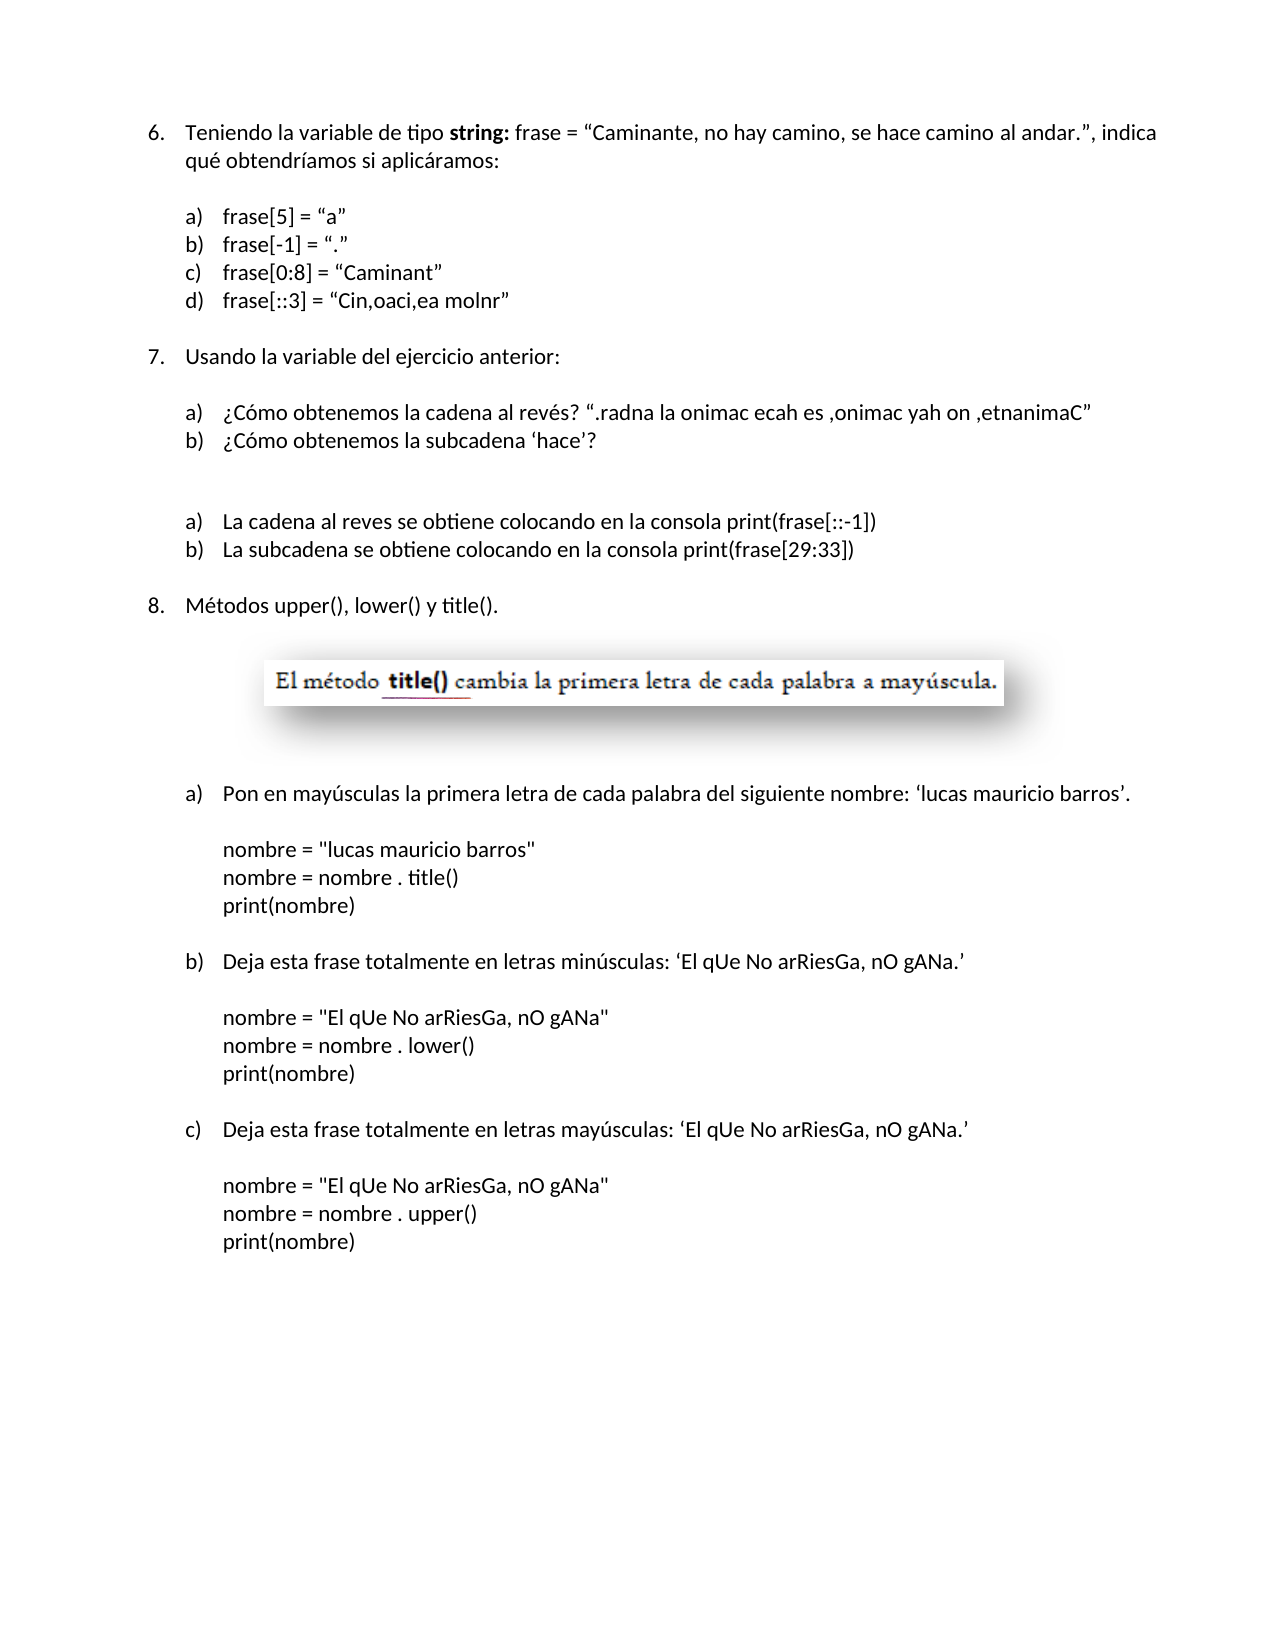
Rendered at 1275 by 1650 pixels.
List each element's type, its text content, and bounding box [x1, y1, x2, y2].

list ¿Cómo obtenemos la subcadena ‘hace’? [185, 426, 1157, 454]
list ¿Cómo obtenemos la cadena al revés? “.radna la onimac ecah es ,onimac yah on ,etnanimaC” [185, 398, 1157, 426]
list nombre = nombre . title() [223, 863, 1157, 891]
list Deja esta frase totalmente en letras mayúsculas: ‘El qUe No arRiesGa, nO gANa.’ [185, 1115, 1157, 1143]
list nombre = nombre . upper() [223, 1199, 1157, 1227]
list nombre = "El qUe No arRiesGa, nO gANa" [223, 1171, 1157, 1199]
picture [264, 660, 1004, 706]
list nombre = nombre . lower() [223, 1031, 1157, 1059]
list Teniendo la variable de tipo string: frase = “Caminante, no hay camino, se hace camino al andar.”, indica qué obtendríamos si aplicáramos: [148, 118, 1157, 174]
list La subcadena se obtiene colocando en la consola print(frase[29:33]) [185, 535, 1157, 563]
list print(nombre) [223, 1227, 1157, 1255]
list print(nombre) [223, 891, 1157, 919]
list Métodos upper(), lower() y title(). [148, 591, 1157, 619]
list nombre = "El qUe No arRiesGa, nO gANa" [223, 1003, 1157, 1031]
list frase[0:8] = “Caminant” [185, 258, 1157, 286]
list Deja esta frase totalmente en letras minúsculas: ‘El qUe No arRiesGa, nO gANa.’ [185, 947, 1157, 975]
list Pon en mayúsculas la primera letra de cada palabra del siguiente nombre: ‘lucas mauricio barros’. [185, 779, 1157, 807]
list frase[-1] = “.” [185, 230, 1157, 258]
list Usando la variable del ejercicio anterior: [148, 342, 1157, 370]
list print(nombre) [223, 1059, 1157, 1087]
list frase[::3] = “Cin,oaci,ea molnr” [185, 286, 1157, 314]
list nombre = "lucas mauricio barros" [223, 835, 1157, 863]
list La cadena al reves se obtiene colocando en la consola print(frase[::-1]) [185, 507, 1157, 535]
list frase[5] = “a” [185, 202, 1157, 230]
